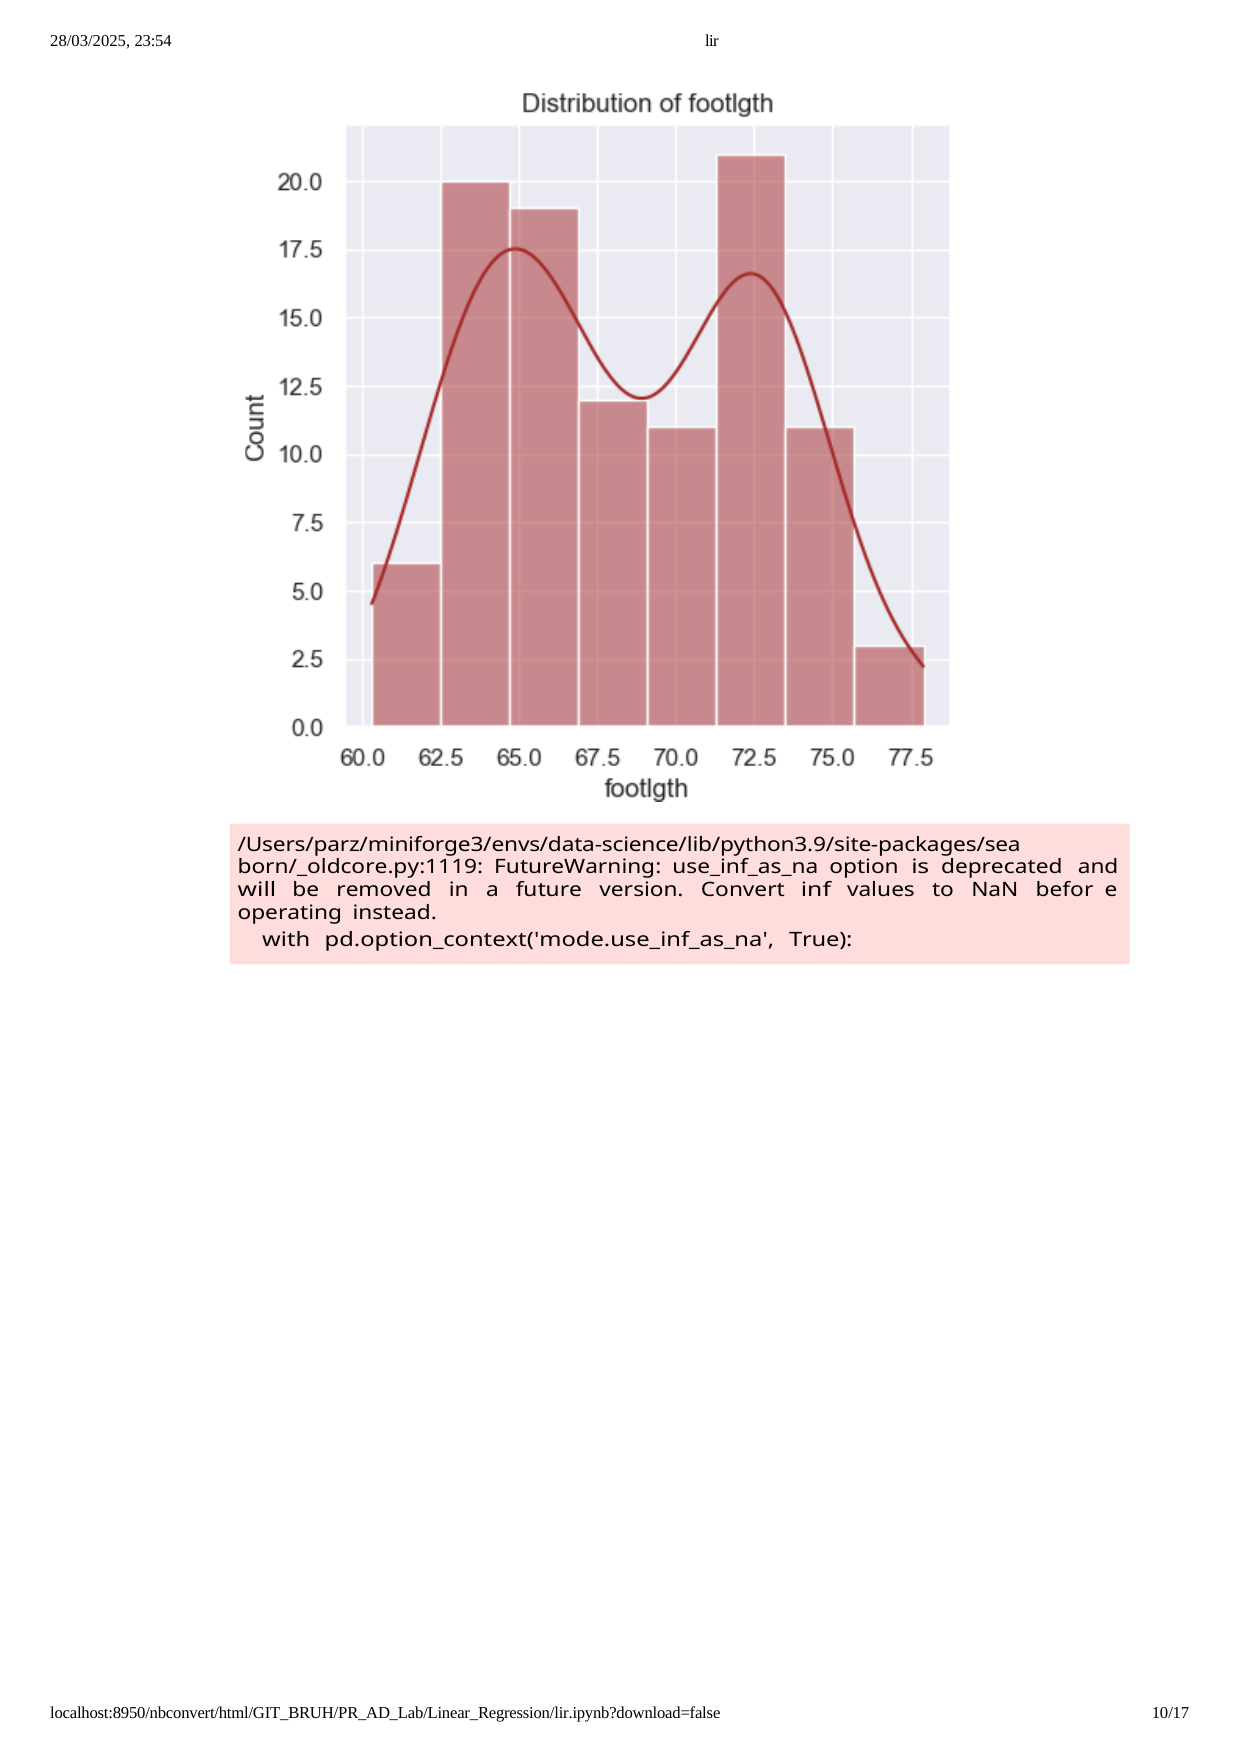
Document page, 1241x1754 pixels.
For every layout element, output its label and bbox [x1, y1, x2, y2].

picture [245, 92, 950, 802]
